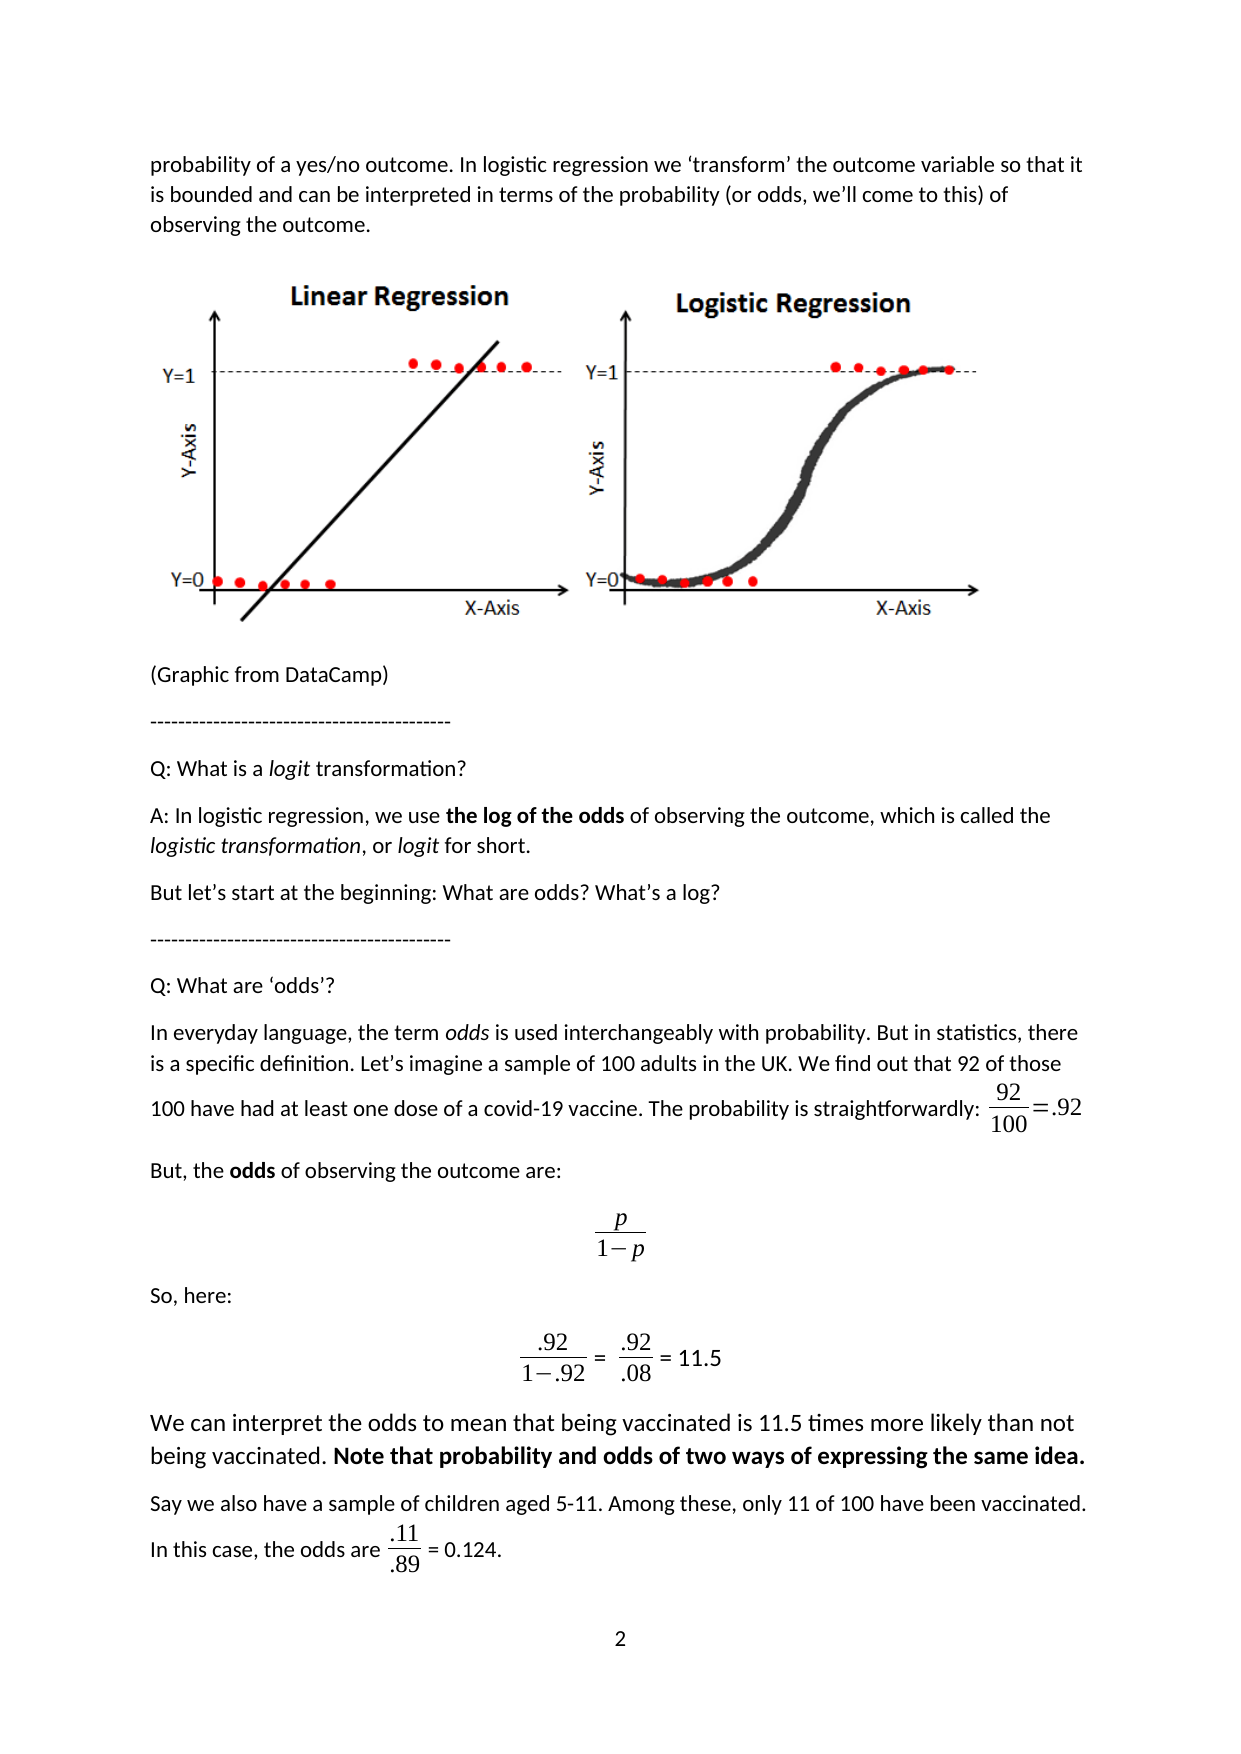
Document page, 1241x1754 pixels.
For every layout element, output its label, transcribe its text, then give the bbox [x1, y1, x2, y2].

text ------------------------------------------- [150, 925, 1090, 953]
text We can interpret the odds to mean that being vaccinated is 11.5 times more likely than not being vaccinated. Note that probability and odds of two ways of expressing the same idea. [150, 1407, 1090, 1470]
text In everyday language, the term odds is used interchangeably with probability. But in statistics, there is a specific definition. Let’s imagine a sample of 100 adults in the UK. We find out that 92 of those 100 have had at least one dose of a covid-19 vaccine. The probability is straightforwardly: [150, 1018, 1090, 1138]
picture [150, 257, 1002, 642]
text = = 11.5 [150, 1328, 1090, 1388]
text ------------------------------------------- [150, 707, 1090, 735]
text Q: What is a logit transformation? [150, 754, 1090, 782]
text Say we also have a sample of children aged 5-11. Among these, only 11 of 100 have been vaccinated. In this case, the odds are = 0.124. [150, 1489, 1090, 1579]
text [150, 150, 1090, 238]
text But let’s start at the beginning: What are odds? What’s a log? [150, 878, 1090, 906]
text A: In logistic regression, we use the log of the odds of observing the outcome, which is called the logistic transformation, or logit for short. [150, 801, 1090, 859]
text Q: What are ‘odds’? [150, 972, 1090, 999]
text (Graphic from DataCamp) [150, 660, 1090, 688]
text But, the odds of observing the outcome are: [150, 1157, 1090, 1185]
text So, here: [150, 1281, 1090, 1309]
